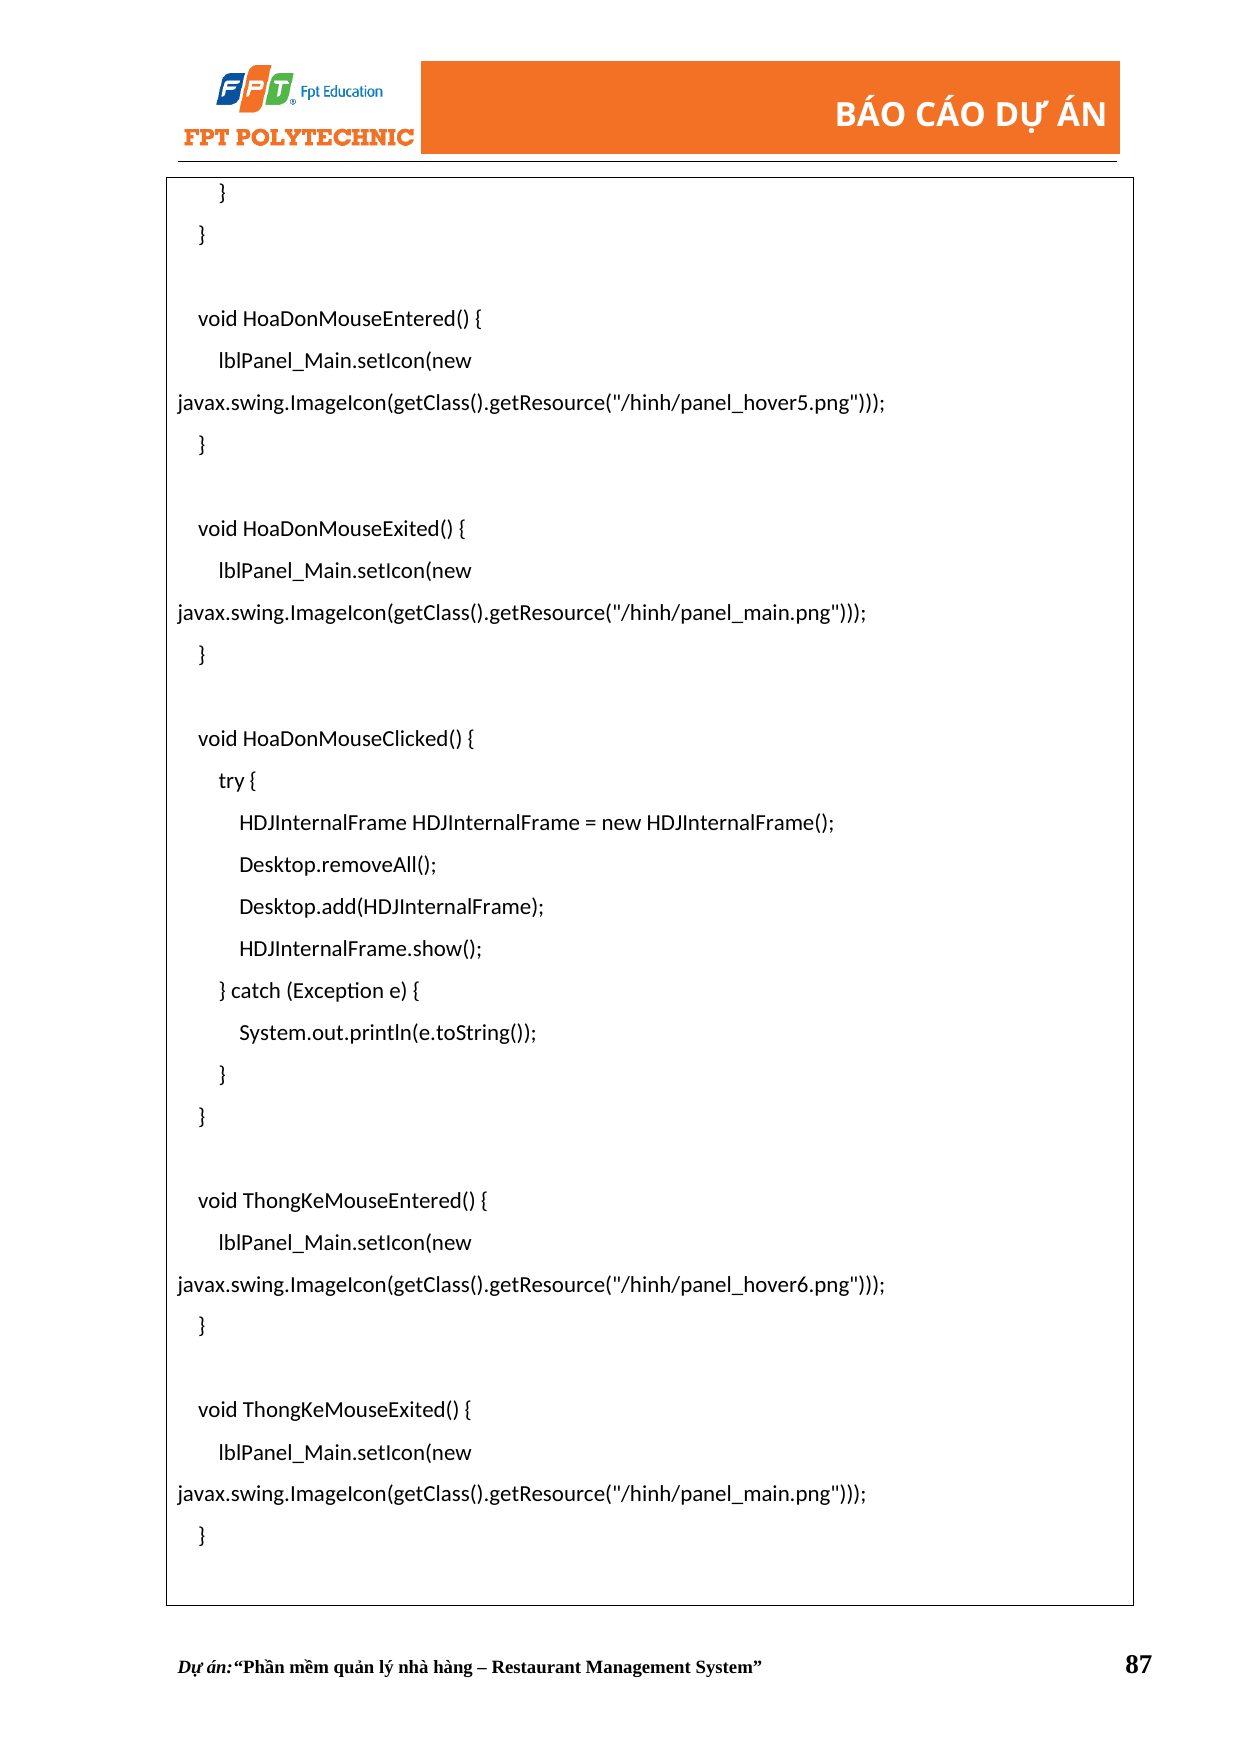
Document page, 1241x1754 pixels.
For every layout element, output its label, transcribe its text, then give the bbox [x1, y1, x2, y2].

picture [174, 58, 420, 157]
